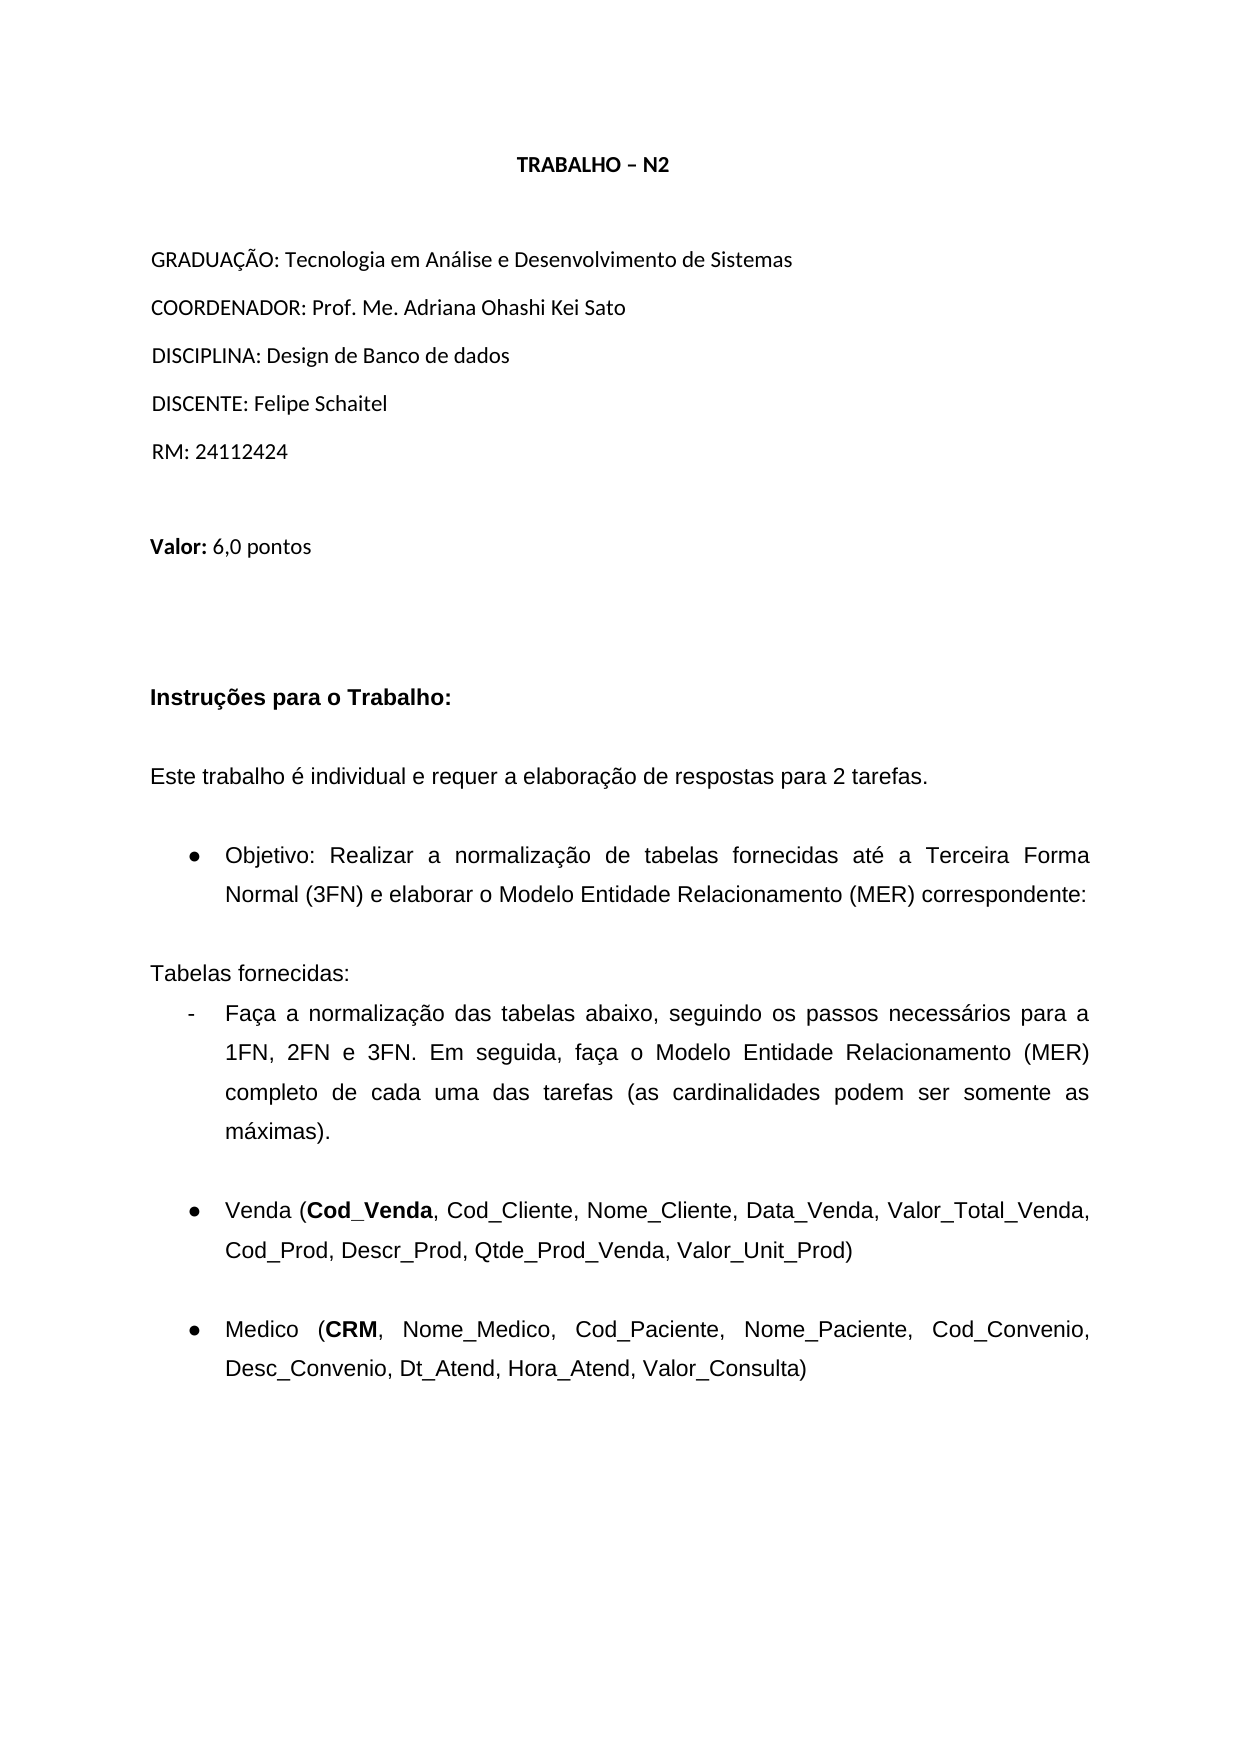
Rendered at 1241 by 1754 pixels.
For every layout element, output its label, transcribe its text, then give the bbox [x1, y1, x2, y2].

text DISCIPLINA: Design de Banco de dados [152, 341, 1090, 369]
text DISCENTE: Felipe Schaitel [152, 389, 1090, 417]
list Venda (Cod_Venda, Cod_Cliente, Nome_Cliente, Data_Venda, Valor_Total_Venda, Cod_Prod, Descr_Prod, Qtde_Prod_Venda, Valor_Unit_Prod) [187, 1197, 1090, 1263]
list Medico (CRM, Nome_Medico, Cod_Paciente, Nome_Paciente, Cod_Convenio, Desc_Convenio, Dt_Atend, Hora_Atend, Valor_Consulta) [187, 1316, 1090, 1381]
list Objetivo: Realizar a normalização de tabelas fornecidas até a Terceira Forma Normal (3FN) e elaborar o Modelo Entidade Relacionamento (MER) correspondente: [187, 842, 1090, 908]
text Instruções para o Trabalho: [150, 684, 1090, 710]
text COORDENADOR: Prof. Me. Adriana Ohashi Kei Sato [151, 293, 1090, 321]
text TRABALHO – N2 [517, 150, 1090, 178]
list Faça a normalização das tabelas abaixo, seguindo os passos necessários para a 1FN, 2FN e 3FN. Em seguida, faça o Modelo Entidade Relacionamento (MER) completo de cada uma das tarefas (as cardinalidades podem ser somente as máximas). [187, 1000, 1090, 1144]
text Este trabalho é individual e requer a elaboração de respostas para 2 tarefas. [150, 763, 1090, 789]
text Tabelas fornecidas: [150, 960, 1090, 987]
text RM: 24112424 [152, 437, 1090, 466]
text GRADUAÇÃO: Tecnologia em Análise e Desenvolvimento de Sistemas [151, 245, 1090, 273]
text Valor: 6,0 pontos [150, 532, 1090, 561]
